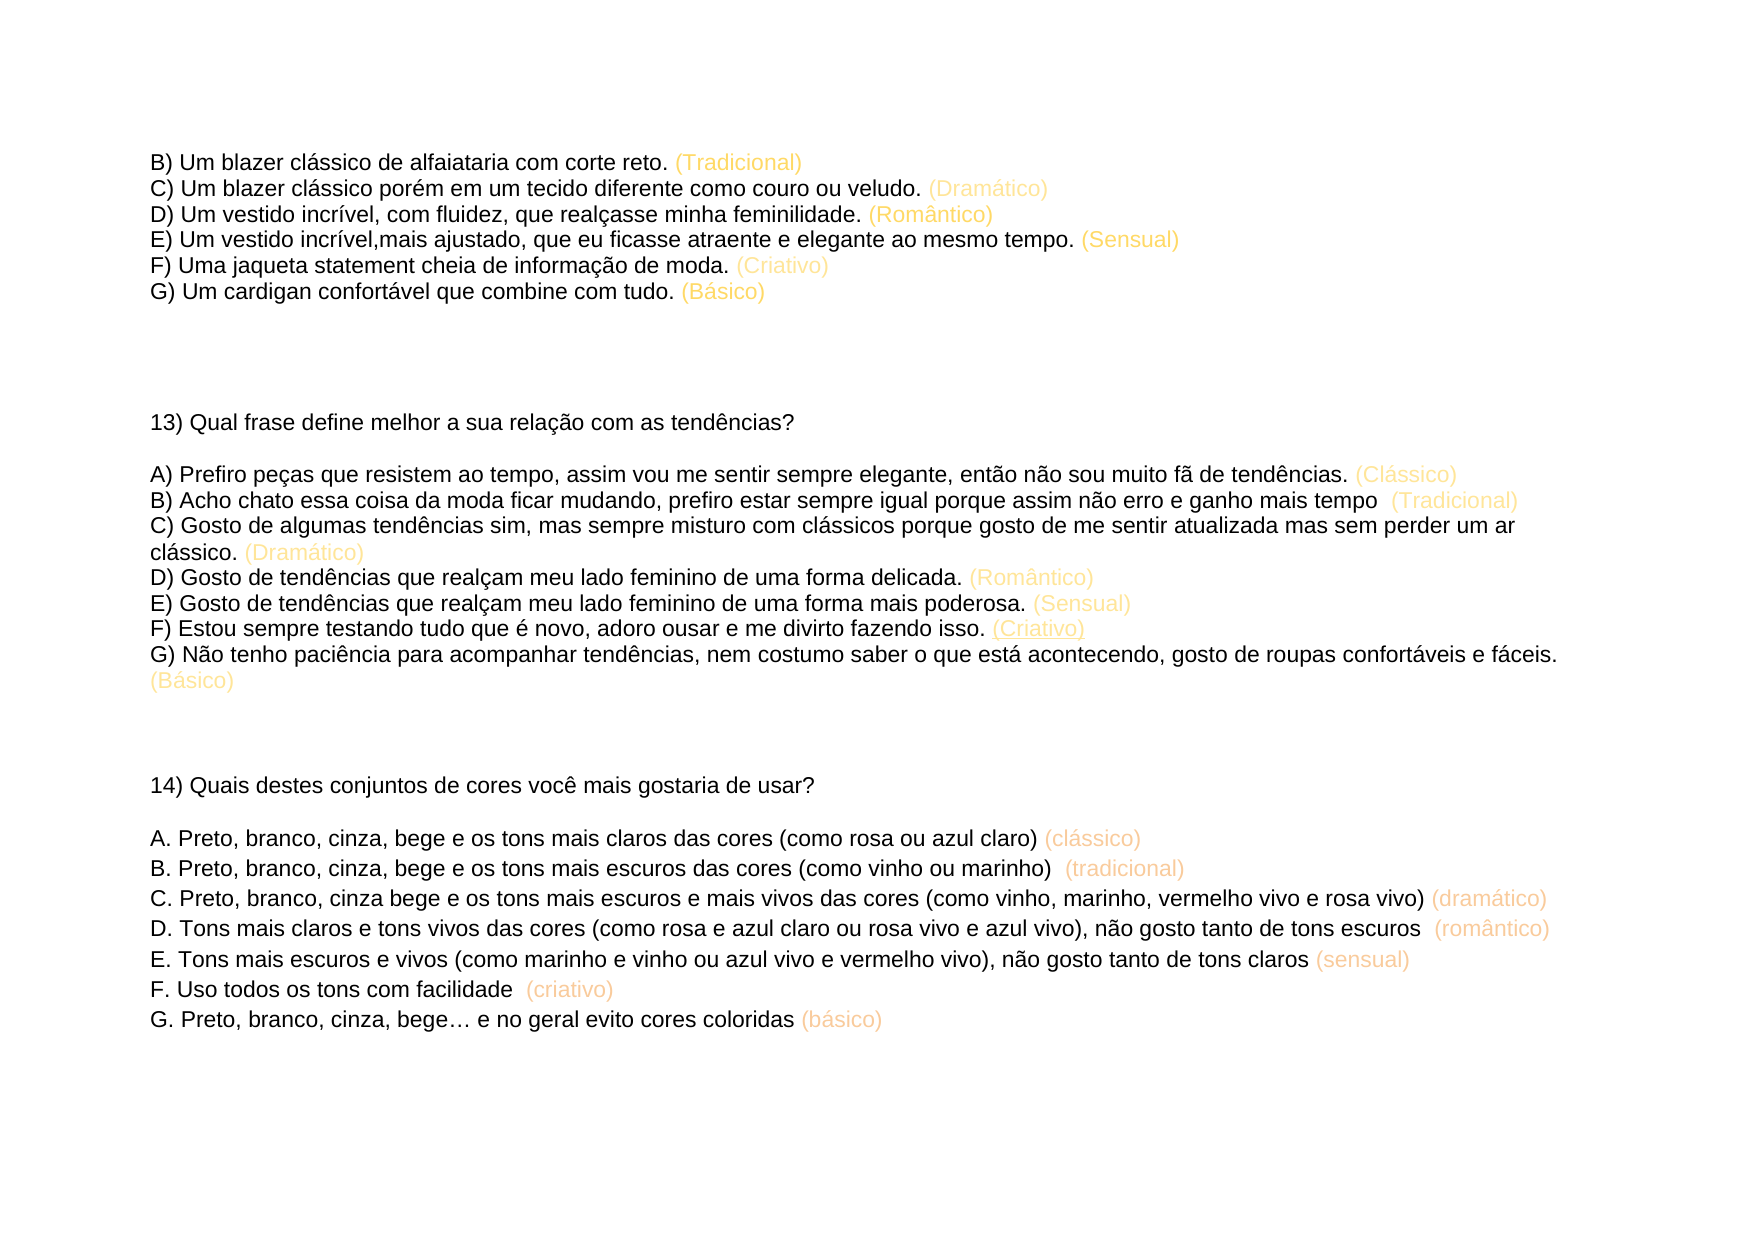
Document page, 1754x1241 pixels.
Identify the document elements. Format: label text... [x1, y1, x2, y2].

text B) Um blazer clássico de alfaiataria com corte reto. (Tradicional) [150, 150, 1604, 176]
text C. Preto, branco, cinza bege e os tons mais escuros e mais vivos das cores (como vinho, marinho, vermelho vivo e rosa vivo) (dramático) [150, 885, 1604, 912]
text A. Preto, branco, cinza, bege e os tons mais claros das cores (como rosa ou azul claro) (clássico) [150, 825, 1604, 851]
text C) Um blazer clássico porém em um tecido diferente como couro ou veludo. (Dramático) [150, 176, 1604, 201]
text B. Preto, branco, cinza, bege e os tons mais escuros das cores (como vinho ou marinho) (tradicional) [150, 855, 1604, 881]
text E) Um vestido incrível,mais ajustado, que eu ficasse atraente e elegante ao mesmo tempo. (Sensual) [150, 227, 1604, 253]
text G) Não tenho paciência para acompanhar tendências, nem costumo saber o que está acontecendo, gosto de roupas confortáveis e fáceis. (Básico) [150, 642, 1604, 694]
text D) Um vestido incrível, com fluidez, que realçasse minha feminilidade. (Romântico) [150, 201, 1604, 227]
text A) Prefiro peças que resistem ao tempo, assim vou me sentir sempre elegante, então não sou muito fã de tendências. (Clássico) [150, 462, 1604, 488]
text F) Uma jaqueta statement cheia de informação de moda. (Criativo) [150, 253, 1604, 279]
text B) Acho chato essa coisa da moda ficar mudando, prefiro estar sempre igual porque assim não erro e ganho mais tempo (Tradicional) [150, 488, 1604, 513]
text 13) Qual frase define melhor a sua relação com as tendências? [150, 410, 1604, 436]
text C) Gosto de algumas tendências sim, mas sempre misturo com clássicos porque gosto de me sentir atualizada mas sem perder um ar clássico. (Dramático) [150, 513, 1604, 565]
text D. Tons mais claros e tons vivos das cores (como rosa e azul claro ou rosa vivo e azul vivo), não gosto tanto de tons escuros (romântico) [150, 915, 1604, 942]
text F. Uso todos os tons com facilidade (criativo) [150, 976, 1604, 1002]
text D) Gosto de tendências que realçam meu lado feminino de uma forma delicada. (Romântico) [150, 565, 1604, 591]
text G. Preto, branco, cinza, bege… e no geral evito cores coloridas (básico) [150, 1006, 1604, 1032]
text F) Estou sempre testando tudo que é novo, adoro ousar e me divirto fazendo isso. (Criativo) [150, 616, 1604, 642]
text E) Gosto de tendências que realçam meu lado feminino de uma forma mais poderosa. (Sensual) [150, 591, 1604, 616]
text 14) Quais destes conjuntos de cores você mais gostaria de usar? [150, 773, 1604, 798]
text E. Tons mais escuros e vivos (como marinho e vinho ou azul vivo e vermelho vivo), não gosto tanto de tons claros (sensual) [150, 946, 1604, 972]
text G) Um cardigan confortável que combine com tudo. (Básico) [150, 279, 1604, 304]
